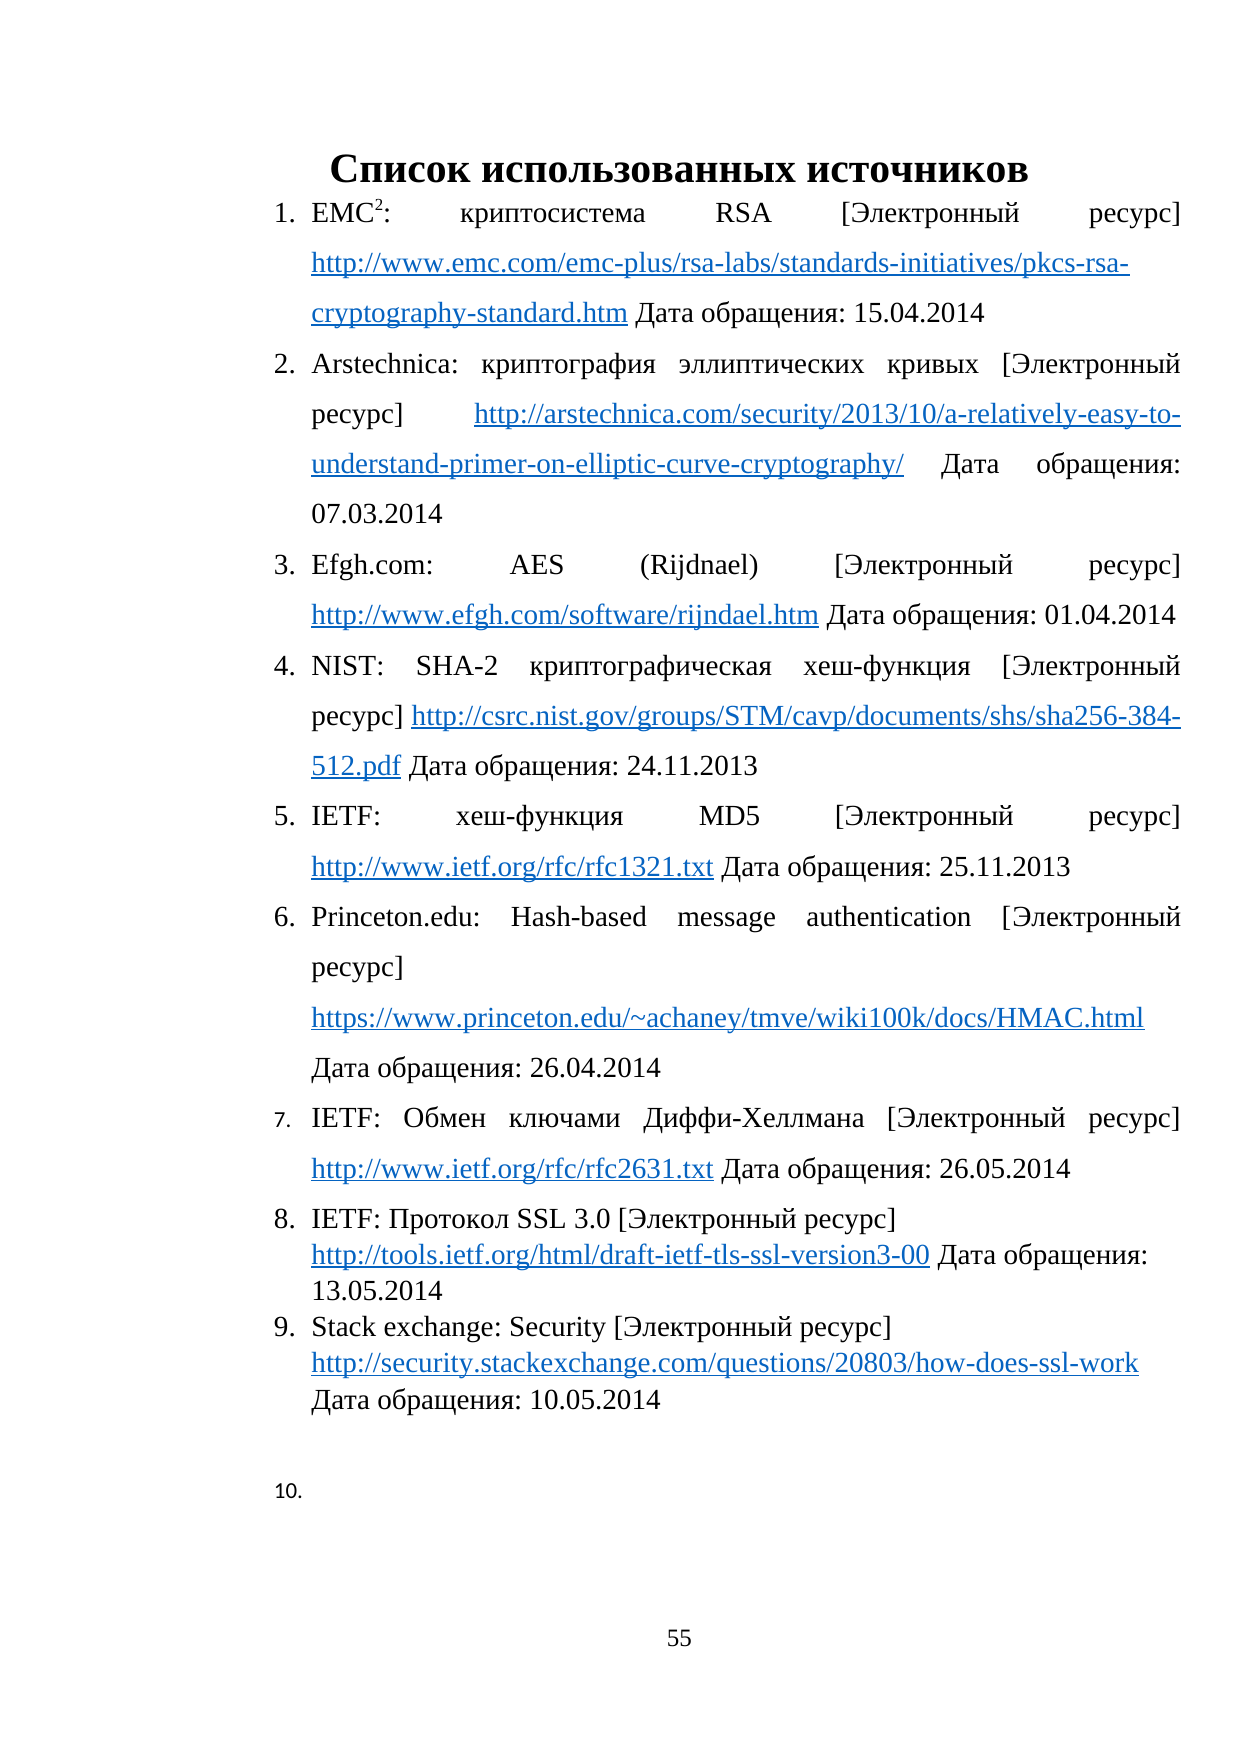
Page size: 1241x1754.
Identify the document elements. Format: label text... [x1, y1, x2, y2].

list IETF: хеш-функция MD5 [Электронный ресурс] http://www.ietf.org/rfc/rfc1321.txt Дата обращения: 25.11.2013 [274, 798, 1181, 882]
list Stack exchange: Security [Электронный ресурс] http://security.stackexchange.com/questions/20803/how-does-ssl-work Дата обращения: 10.05.2014 [274, 1309, 1181, 1415]
list EMC2: криптосистема RSA [Электронный ресурс] http://www.emc.com/emc-plus/rsa-labs/standards-initiatives/pkcs-rsa-cryptography-standard.htm Дата обращения: 15.04.2014 [274, 195, 1181, 329]
list Arstechnica: криптография эллиптических кривых [Электронный ресурс] http://arstechnica.com/security/2013/10/a-relatively-easy-to-understand-primer-on-elliptic-curve-cryptography/ Дата обращения: 07.03.2014 [274, 346, 1181, 530]
list NIST: SHA-2 криптографическая хеш-функция [Электронный ресурс] http://csrc.nist.gov/groups/STM/cavp/documents/shs/sha256-384-512.pdf Дата обращения: 24.11.2013 [274, 648, 1181, 782]
list Efgh.com: AES (Rijdnael) [Электронный ресурс] http://www.efgh.com/software/rijndael.htm Дата обращения: 01.04.2014 [274, 547, 1181, 631]
list IETF: Обмен ключами Диффи-Хеллмана [Электронный ресурс] http://www.ietf.org/rfc/rfc2631.txt Дата обращения: 26.05.2014 [274, 1100, 1181, 1184]
list Princeton.edu: Hash-based message authentication [Электронный ресурс] https://www.princeton.edu/~achaney/tmve/wiki100k/docs/HMAC.html Дата обращения: 26.04.2014 [274, 899, 1181, 1084]
subtitle Список использованных источников [177, 143, 1181, 191]
list IETF: Протокол SSL 3.0 [Электронный ресурс] http://tools.ietf.org/html/draft-ietf-tls-ssl-version3-00 Дата обращения: 13.05.2014 [274, 1201, 1181, 1307]
